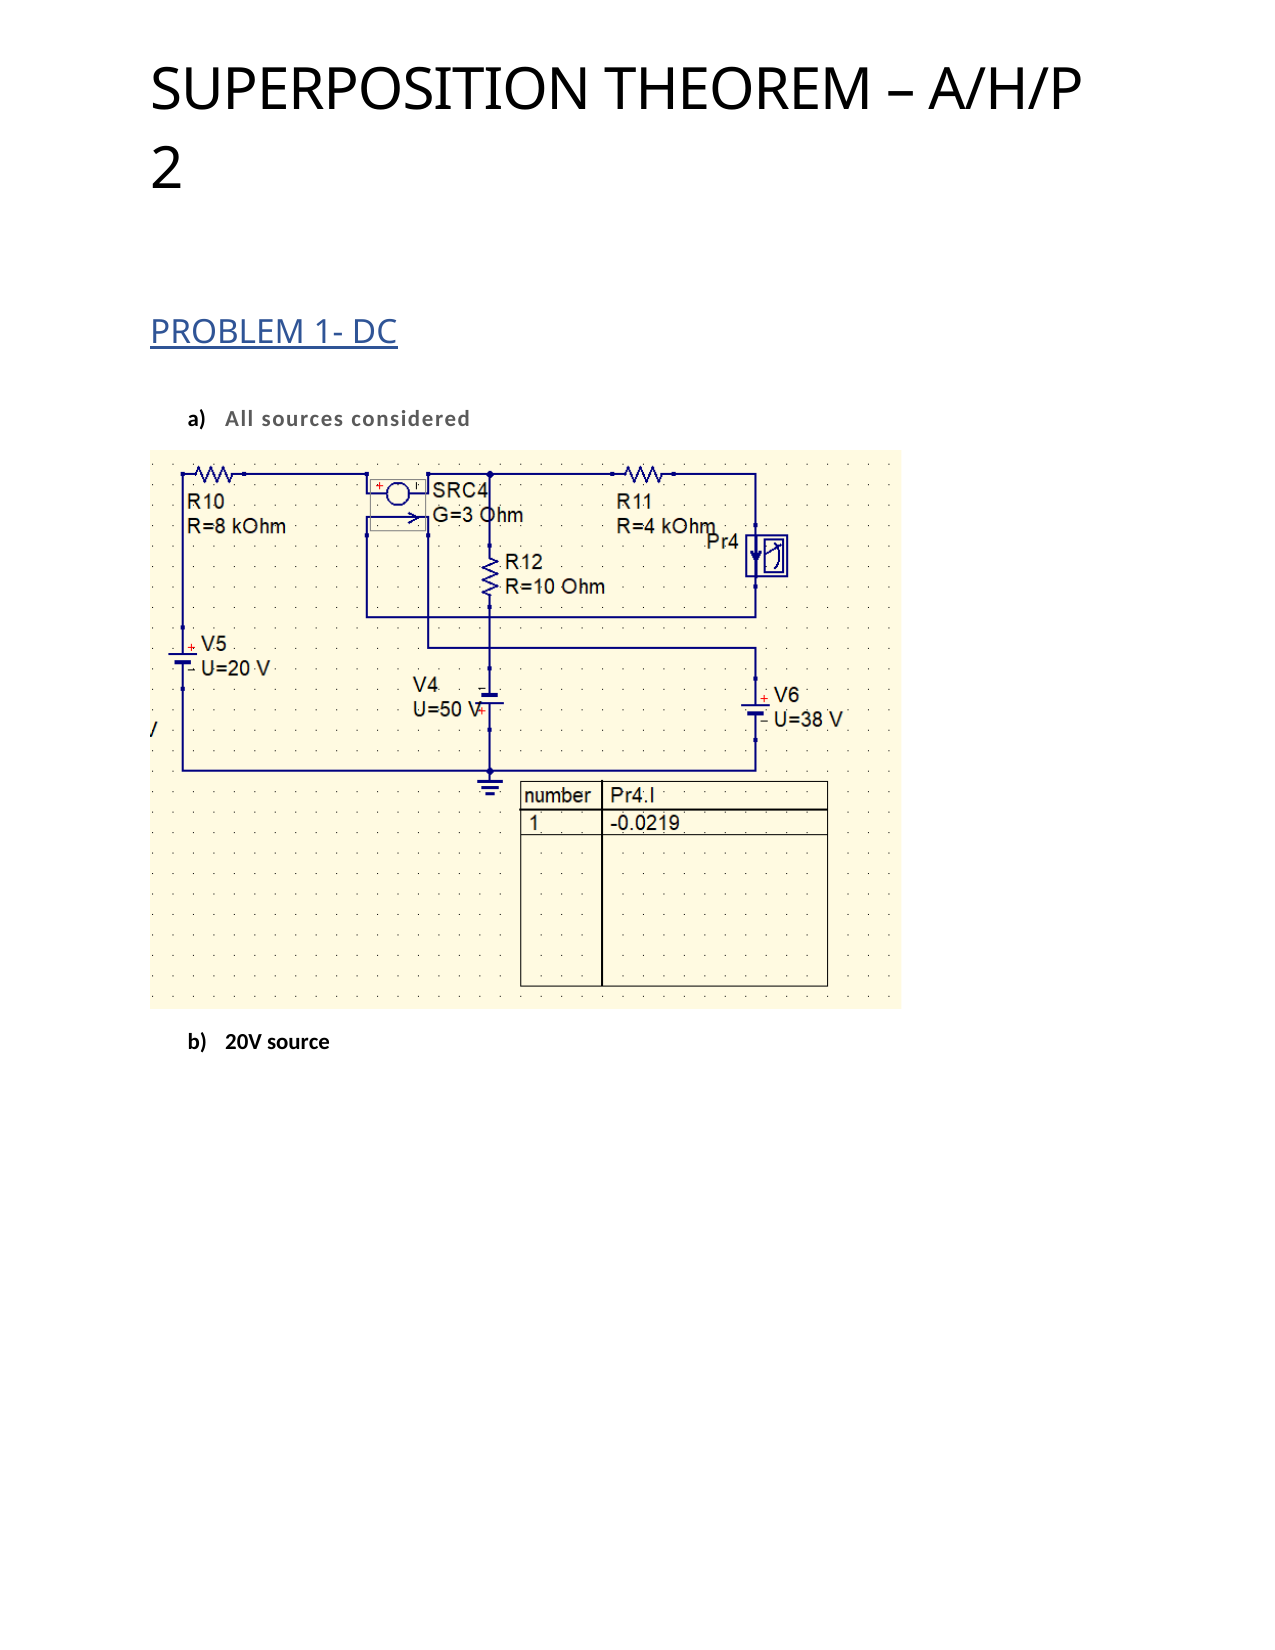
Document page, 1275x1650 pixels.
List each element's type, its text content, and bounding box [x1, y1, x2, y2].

subtitle PROBLEM 1- DC [150, 308, 1125, 353]
title SUPERPOSITION THEOREM – A/H/P 2 [150, 47, 1125, 206]
subtitle All sources considered [187, 404, 1125, 432]
list 20V source [187, 1027, 1125, 1055]
picture [150, 450, 902, 1009]
